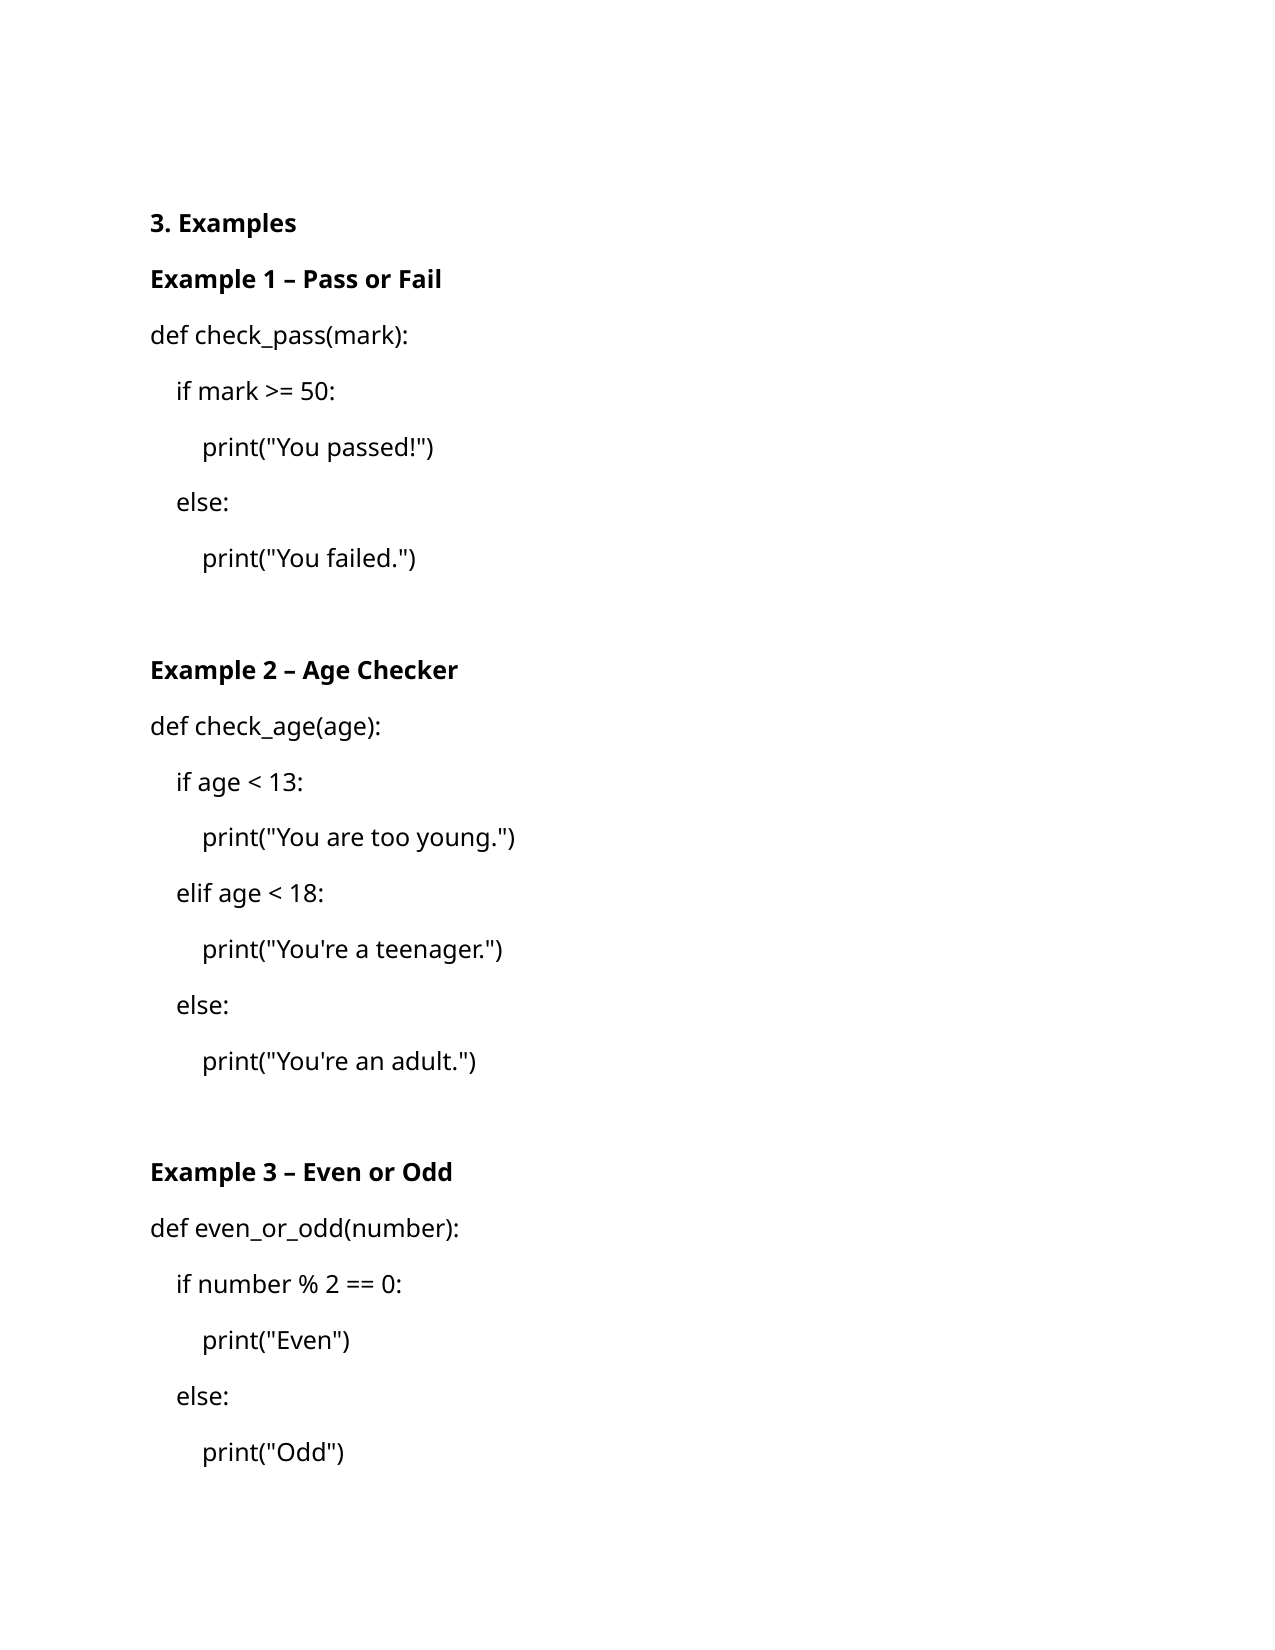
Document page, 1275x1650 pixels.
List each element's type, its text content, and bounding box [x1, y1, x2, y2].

text def check_age(age): [150, 708, 1125, 742]
text def even_or_odd(number): [150, 1211, 1125, 1245]
text elif age < 18: [150, 876, 1125, 910]
text else: [150, 1378, 1125, 1412]
text if number % 2 == 0: [150, 1267, 1125, 1301]
text 3. Examples [150, 206, 1125, 240]
text print("Even") [150, 1322, 1125, 1357]
text else: [150, 987, 1125, 1022]
text Example 1 – Pass or Fail [150, 262, 1125, 296]
text else: [150, 485, 1125, 519]
text print("You're a teenager.") [150, 932, 1125, 966]
text if age < 13: [150, 764, 1125, 798]
text print("You failed.") [150, 541, 1125, 575]
text print("You are too young.") [150, 820, 1125, 854]
text Example 3 – Even or Odd [150, 1155, 1125, 1189]
text print("Odd") [150, 1434, 1125, 1468]
text print("You passed!") [150, 429, 1125, 463]
text if mark >= 50: [150, 373, 1125, 407]
text Example 2 – Age Checker [150, 652, 1125, 687]
text print("You're an adult.") [150, 1043, 1125, 1077]
text def check_pass(mark): [150, 317, 1125, 352]
